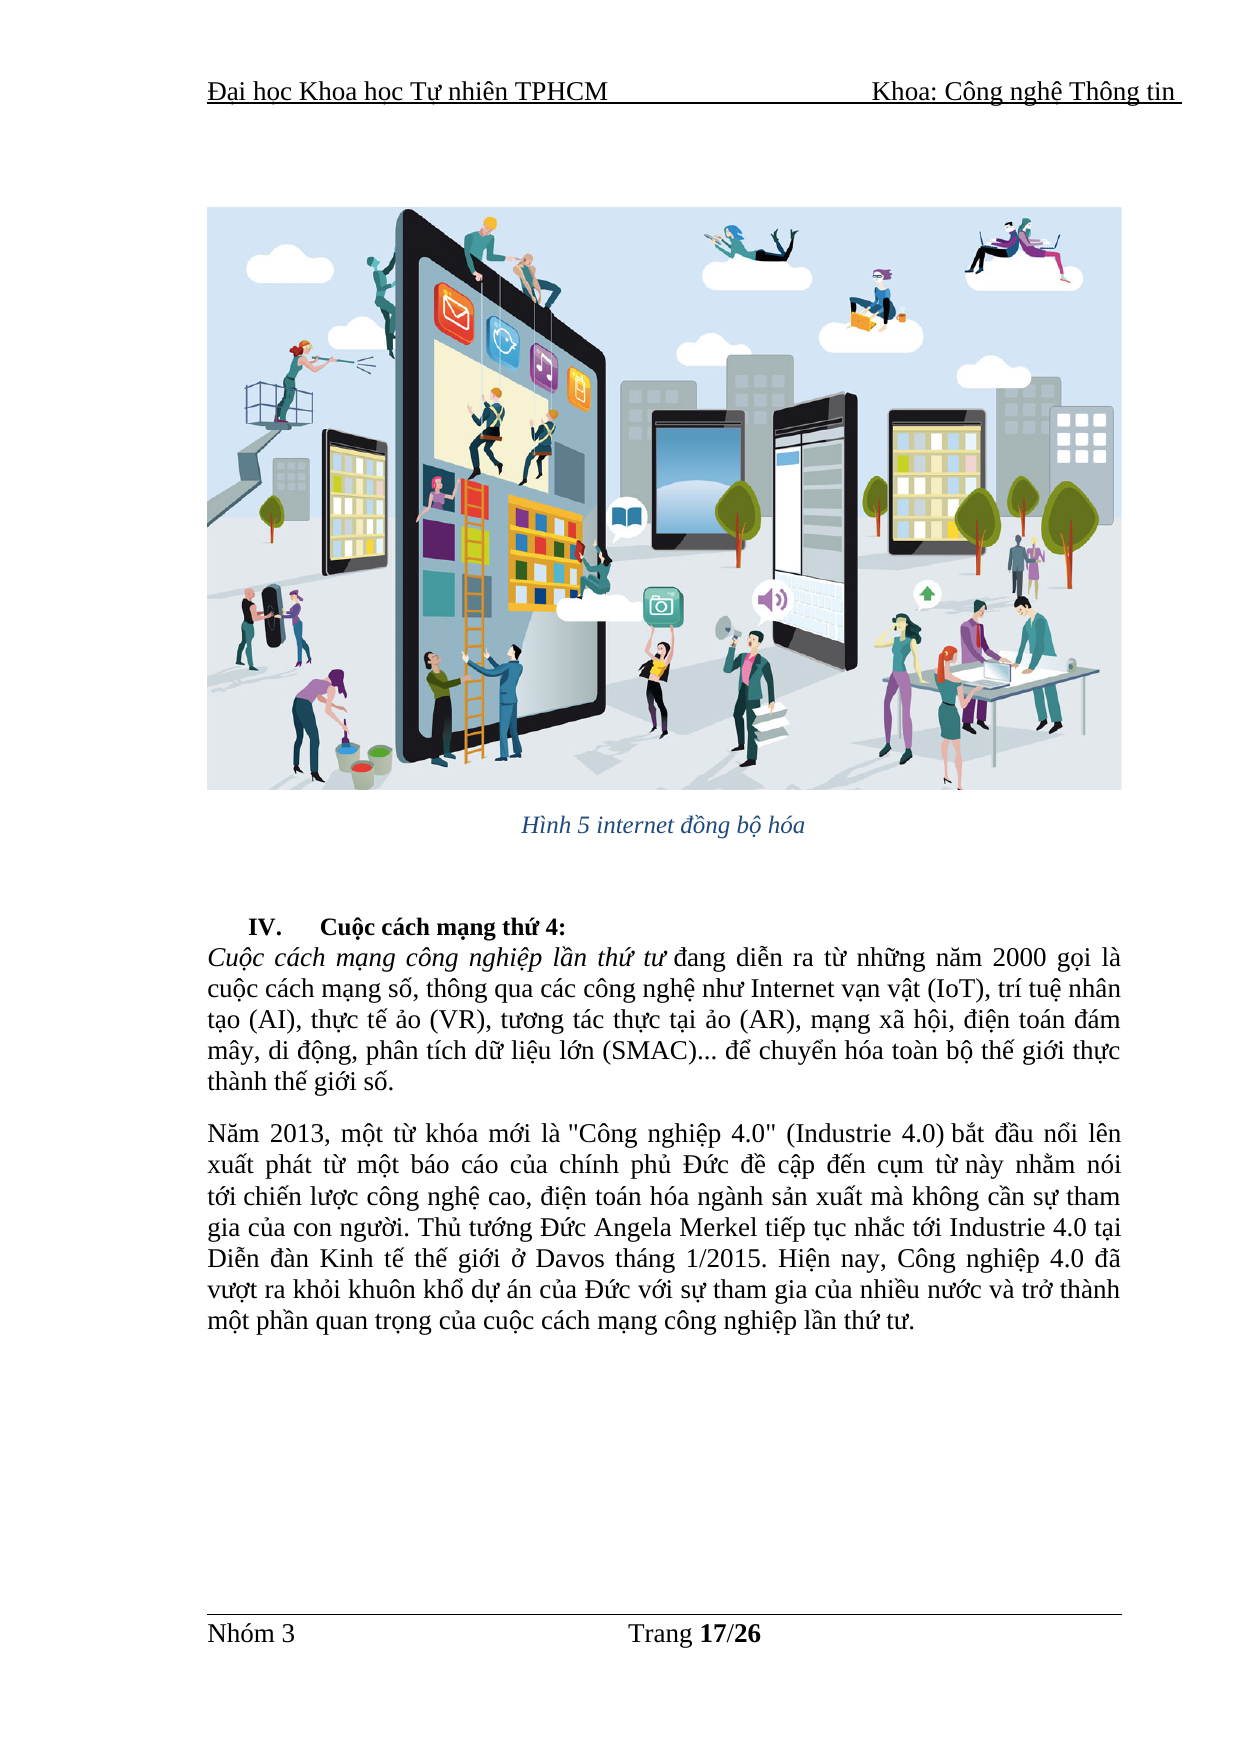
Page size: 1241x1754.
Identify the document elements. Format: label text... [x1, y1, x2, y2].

text Hình 5 internet đồng bộ hóa [207, 811, 1122, 839]
text Năm 2013, một từ khóa mới là "Công nghiệp 4.0" (Industrie 4.0) bắt đầu nổi lên xuất phát từ một báo cáo của chính phủ Đức đề cập đến cụm từ này nhằm nói tới chiến lược công nghệ cao, điện toán hóa ngành sản xuất mà không cần sự tham gia của con người. Thủ tướng Đức Angela Merkel tiếp tục nhắc tới Industrie 4.0 tại Diễn đàn Kinh tế thế giới ở Davos tháng 1/2015. Hiện nay, Công nghiệp 4.0 đã vượt ra khỏi khuôn khổ dự án của Đức với sự tham gia của nhiều nước và trở thành một phần quan trọng của cuộc cách mạng công nghiệp lần thứ tư. [207, 1117, 1122, 1335]
text Cuộc cách mạng công nghiệp lần thứ tư đang diễn ra từ những năm 2000 gọi là cuộc cách mạng số, thông qua các công nghệ như Internet vạn vật (IoT), trí tuệ nhân tạo (AI), thực tế ảo (VR), tương tác thực tại ảo (AR), mạng xã hội, điện toán đám mây, di động, phân tích dữ liệu lớn (SMAC)... để chuyển hóa toàn bộ thế giới thực thành thế giới số. [207, 941, 1122, 1097]
picture [207, 207, 1122, 790]
subtitle Cuộc cách mạng thứ 4: [282, 912, 1122, 941]
